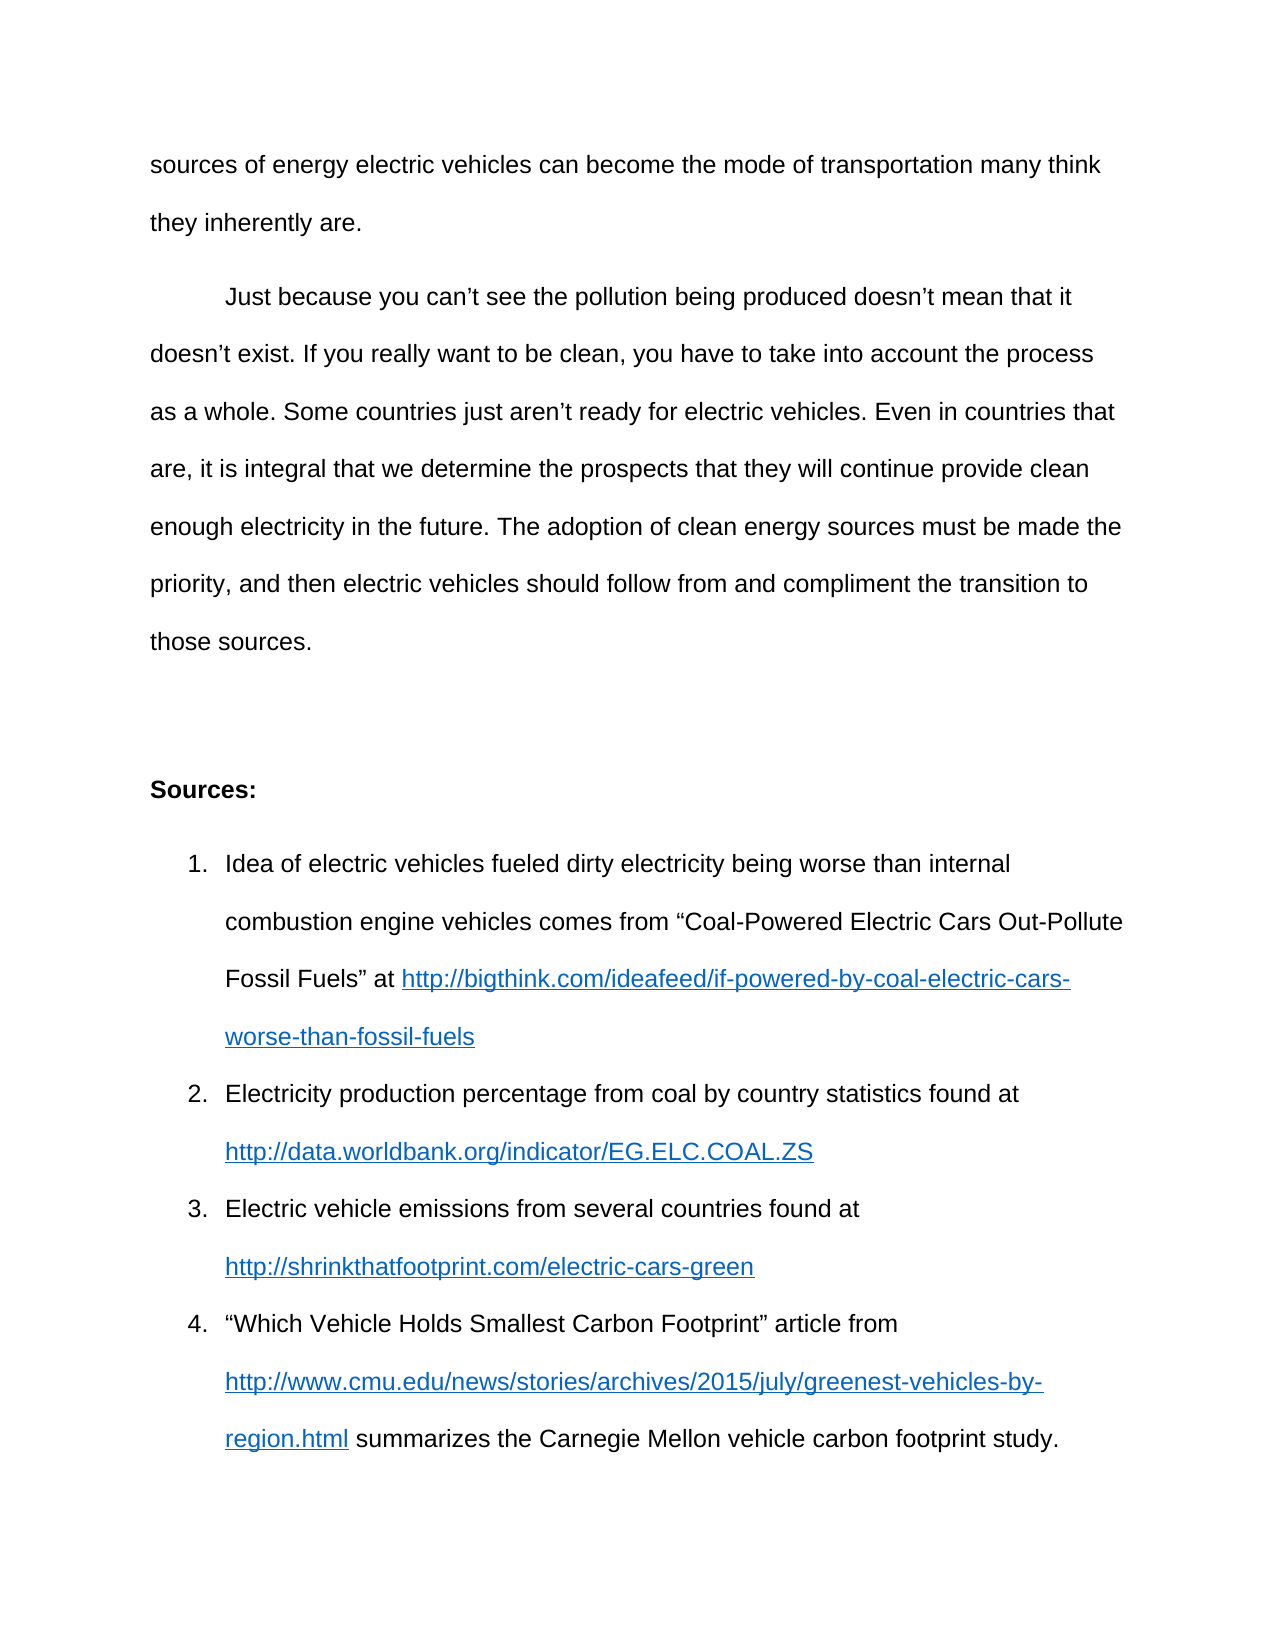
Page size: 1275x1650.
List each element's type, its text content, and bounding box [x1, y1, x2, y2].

text Sources: [150, 775, 1125, 804]
text Just because you can’t see the pollution being produced doesn’t mean that it doesn’t exist. If you really want to be clean, you have to take into account the process as a whole. Some countries just aren’t ready for electric vehicles. Even in countries that are, it is integral that we determine the prospects that they will continue provide clean enough electricity in the future. The adoption of clean energy sources must be made the priority, and then electric vehicles should follow from and compliment the transition to those sources. [150, 282, 1125, 655]
list Idea of electric vehicles fueled dirty electricity being worse than internal combustion engine vehicles comes from “Coal-Powered Electric Cars Out-Pollute Fossil Fuels” at http://bigthink.com/ideafeed/if-powered-by-coal-electric-cars-worse-than-fossil-fuels [187, 849, 1125, 1050]
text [150, 150, 1125, 236]
list Electricity production percentage from coal by country statistics found at http://data.worldbank.org/indicator/EG.ELC.COAL.ZS [187, 1079, 1125, 1165]
list “Which Vehicle Holds Smallest Carbon Footprint” article from http://www.cmu.edu/news/stories/archives/2015/july/greenest-vehicles-by-region.html summarizes the Carnegie Mellon vehicle carbon footprint study. [187, 1309, 1125, 1453]
list Electric vehicle emissions from several countries found at http://shrinkthatfootprint.com/electric-cars-green [187, 1194, 1125, 1280]
